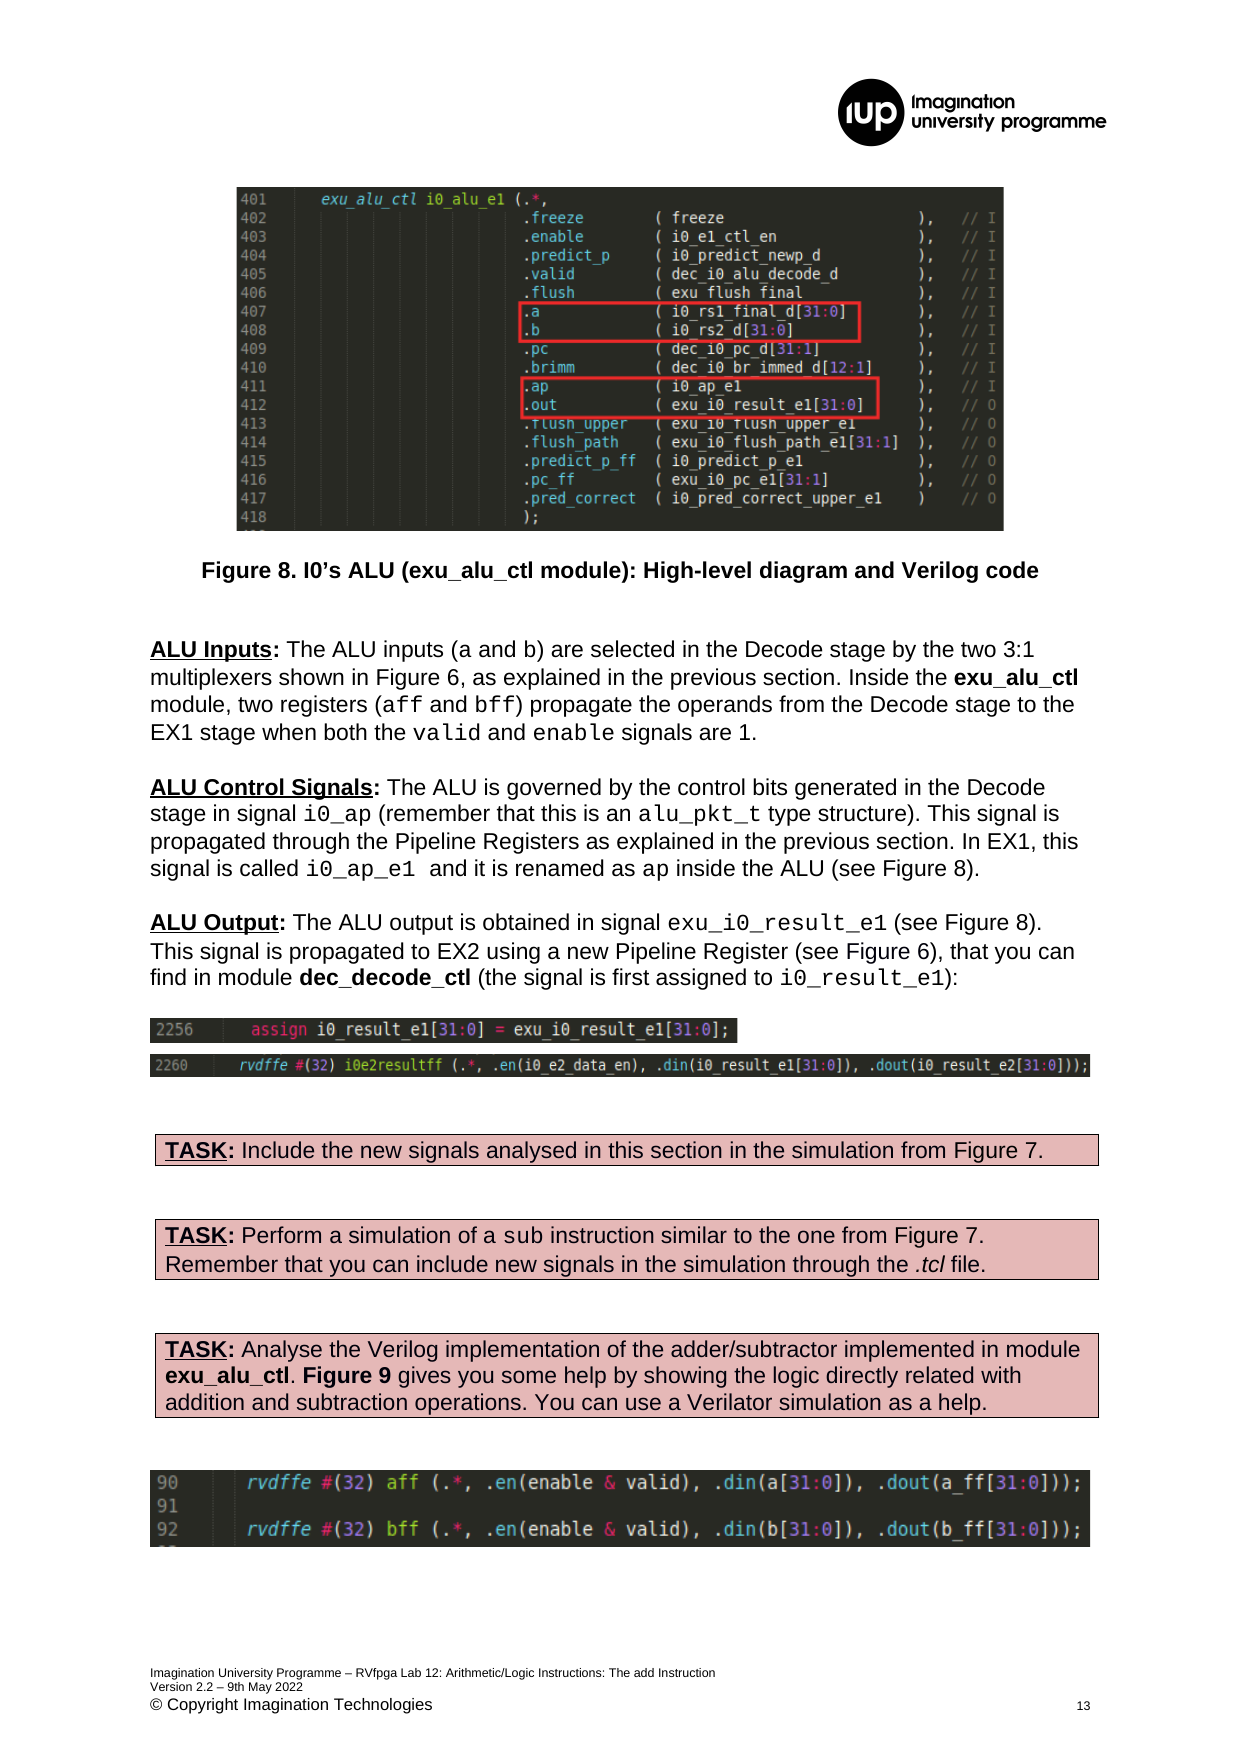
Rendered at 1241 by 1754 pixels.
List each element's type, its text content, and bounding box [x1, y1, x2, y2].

text ALU Inputs: The ALU inputs (a and b) are selected in the Decode stage by the two 3:1 multiplexers shown in Figure 6, as explained in the previous section. Inside the exu_alu_ctl module, two registers (aff and bff) propagate the operands from the Decode stage to the EX1 stage when both the valid and enable signals are 1. [150, 636, 1090, 747]
text ALU Output: The ALU output is obtained in signal exu_i0_result_e1 (see Figure 8). This signal is propagated to EX2 using a new Pipeline Register (see Figure 6), that you can find in module dec_decode_ctl (the signal is first assigned to i0_result_e1): [150, 909, 1090, 992]
list TASK: Perform a simulation of a sub instruction similar to the one from Figure 7. Remember that you can include new signals in the simulation through the .tcl file. [156, 1220, 1098, 1279]
text Figure 8. I0’s ALU (exu_alu_ctl module): High-level diagram and Verilog code [150, 557, 1090, 583]
text ALU Control Signals: The ALU is governed by the control bits generated in the Decode stage in signal i0_ap (remember that this is an alu_pkt_t type structure). This signal is propagated through the Pipeline Registers as explained in the previous section. In EX1, this signal is called i0_ap_e1 and it is renamed as ap inside the ALU (see Figure 8). [150, 774, 1090, 883]
picture [837, 77, 1108, 148]
picture [150, 1470, 1091, 1547]
picture [236, 187, 1004, 531]
picture [150, 1018, 738, 1043]
list TASK: Include the new signals analysed in this section in the simulation from Figure 7. [156, 1135, 1098, 1165]
list TASK: Analyse the Verilog implementation of the adder/subtractor implemented in module exu_alu_ctl. Figure 9 gives you some help by showing the logic directly related with addition and subtraction operations. You can use a Verilator simulation as a help. [156, 1334, 1098, 1417]
picture [150, 1054, 1091, 1077]
